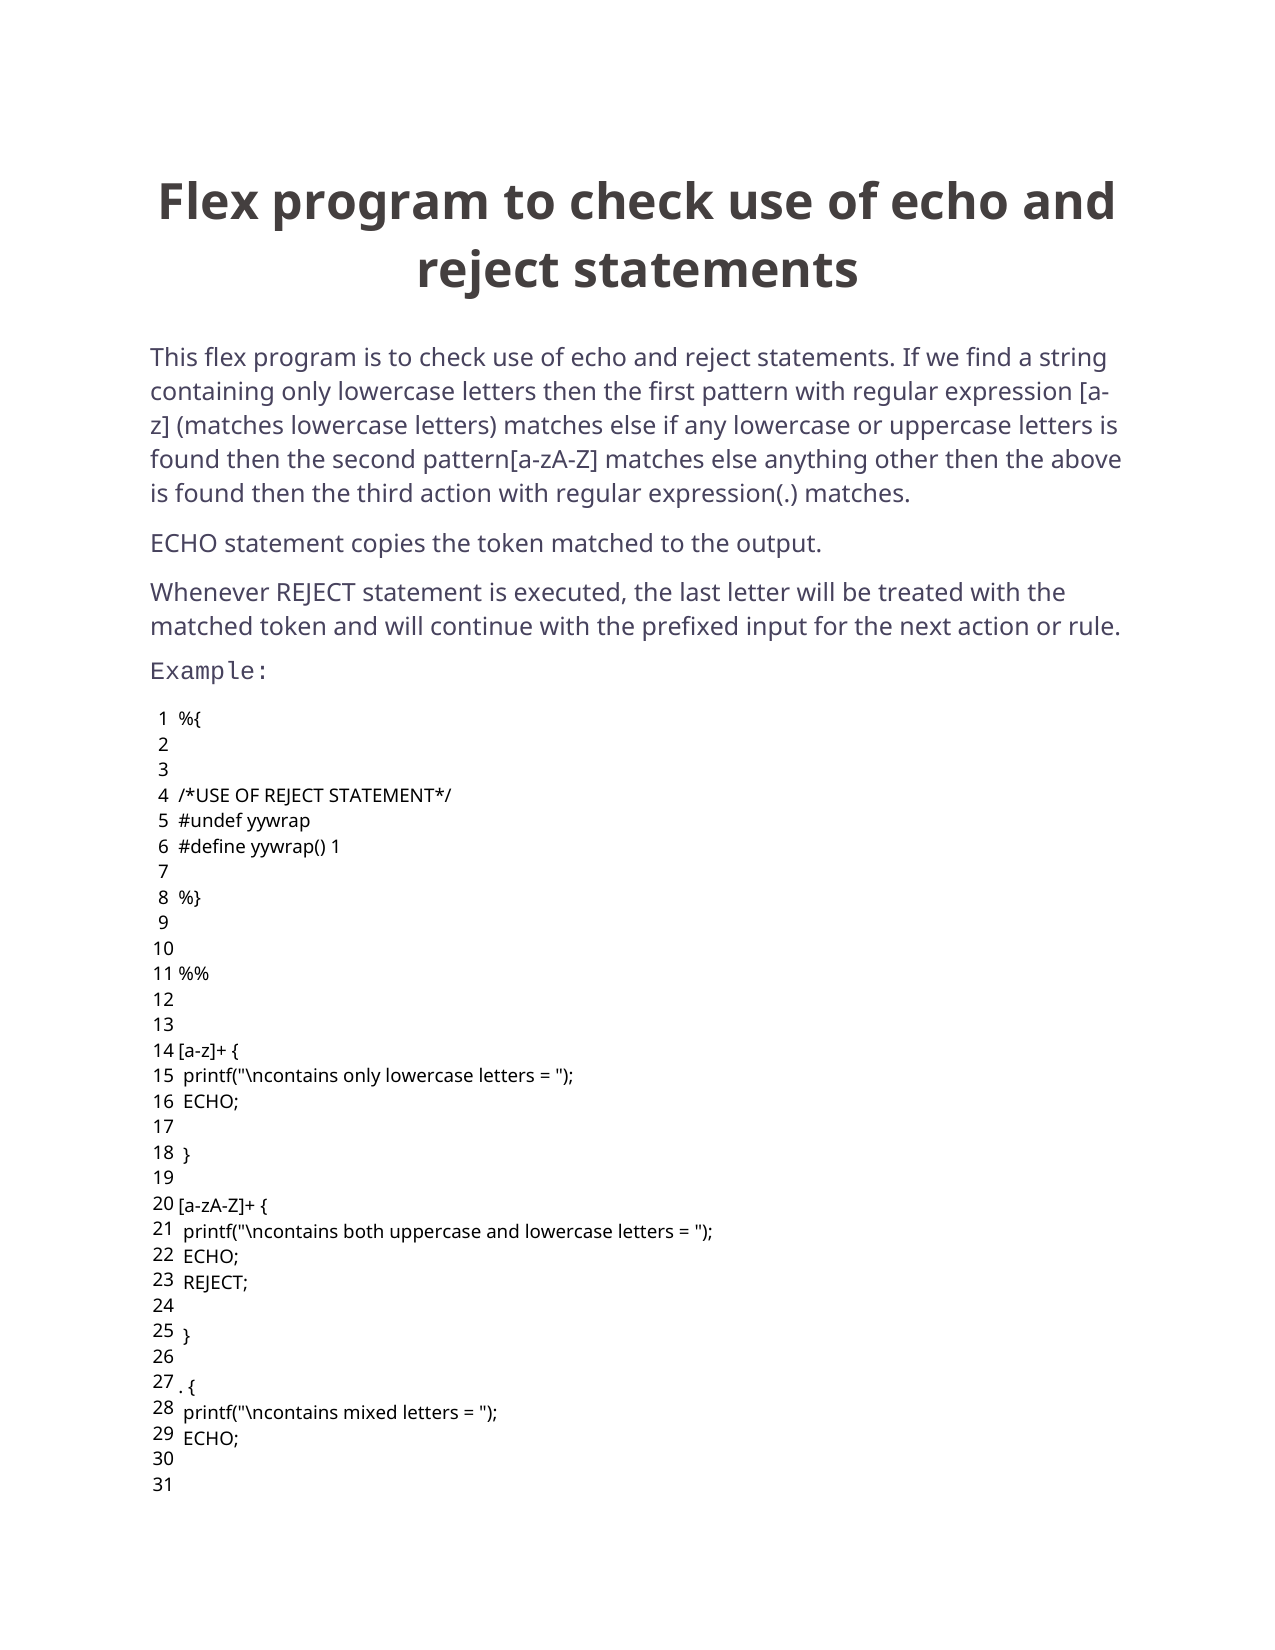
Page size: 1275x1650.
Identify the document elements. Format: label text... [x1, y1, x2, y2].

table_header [176, 704, 1125, 1498]
text Whenever REJECT statement is executed, the last letter will be treated with the matched token and will continue with the prefixed input for the next action or rule. [150, 575, 1125, 643]
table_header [150, 704, 176, 1498]
text Example: [150, 659, 1125, 687]
text ECHO statement copies the token matched to the output. [150, 525, 1125, 559]
text Flex program to check use of echo and reject statements [150, 166, 1125, 302]
text This flex program is to check use of echo and reject statements. If we find a string containing only lowercase letters then the first pattern with regular expression [a-z] (matches lowercase letters) matches else if any lowercase or uppercase letters is found then the second pattern[a-zA-Z] matches else anything other then the above is found then the third action with regular expression(.) matches. [150, 339, 1125, 510]
